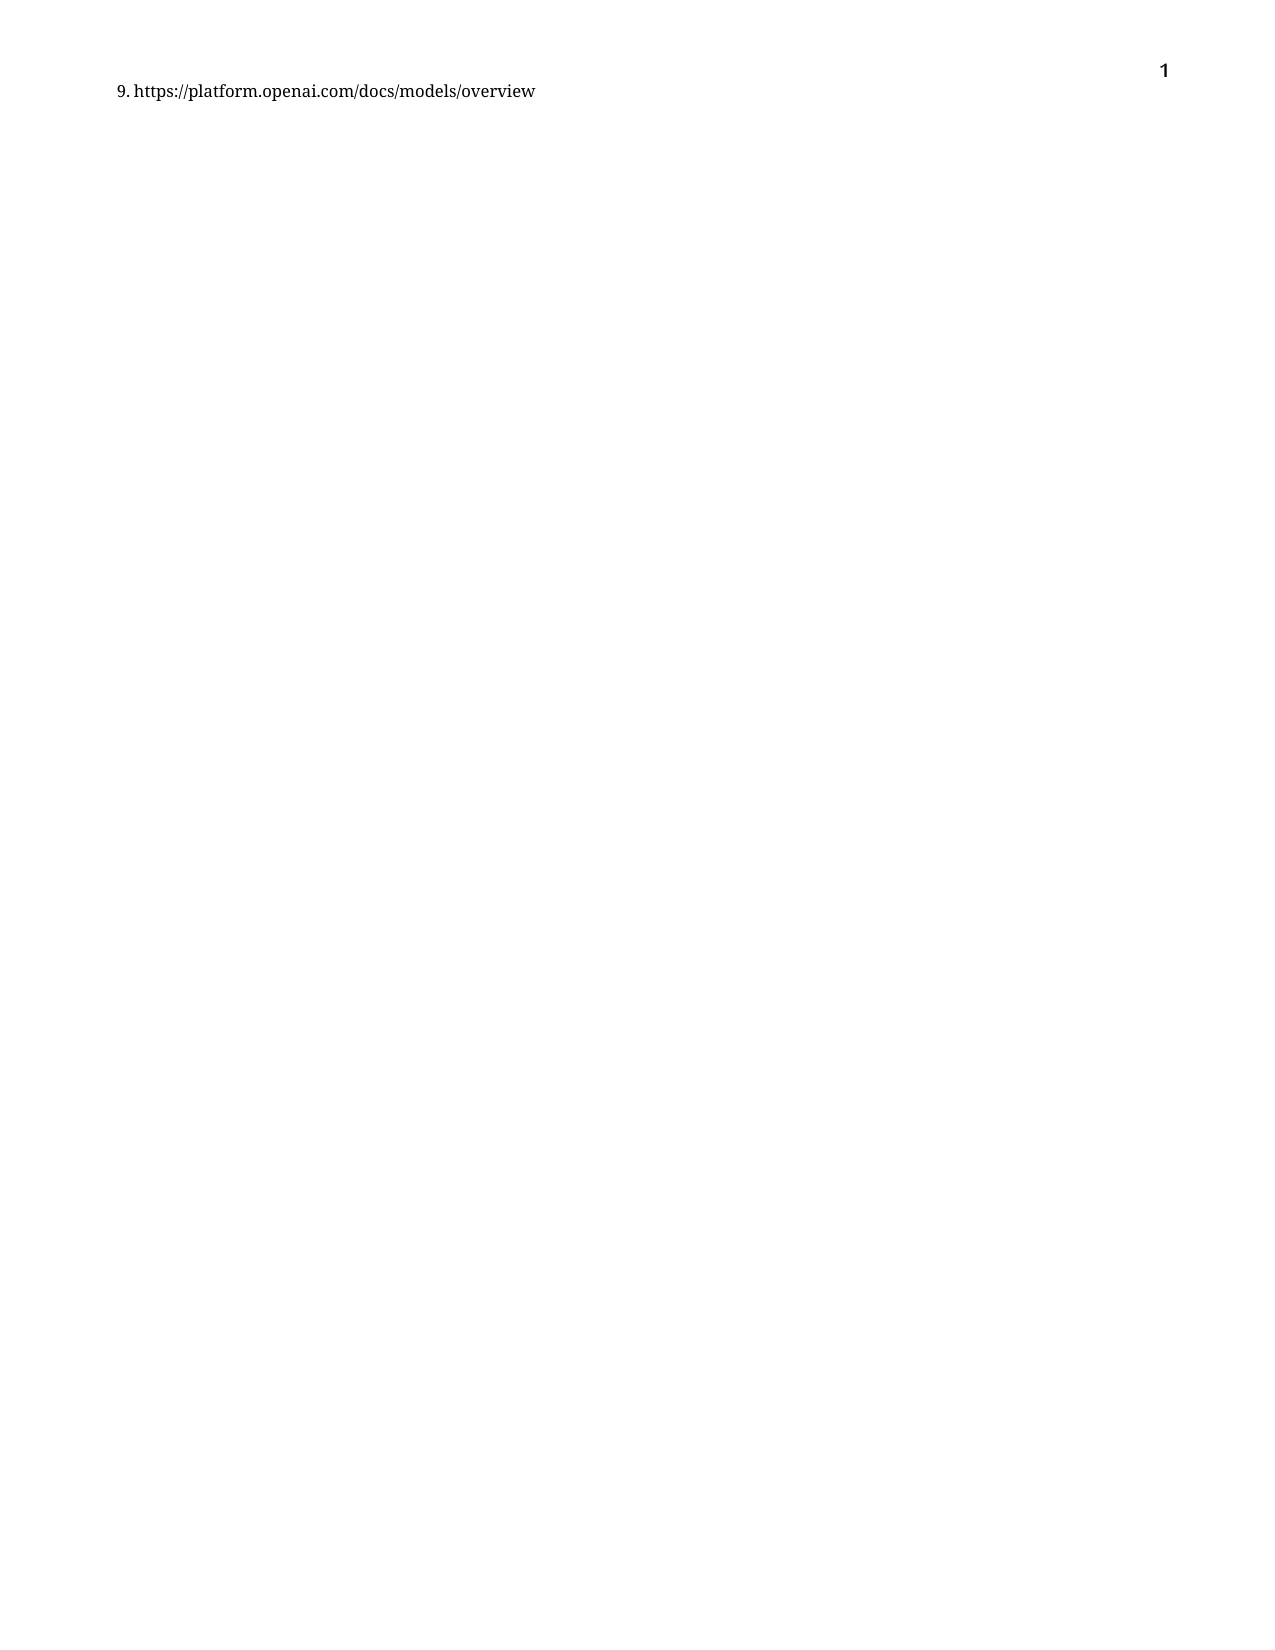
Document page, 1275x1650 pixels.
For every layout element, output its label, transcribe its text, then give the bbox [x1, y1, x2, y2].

list https://platform.openai.com/docs/models/overview [117, 79, 629, 102]
